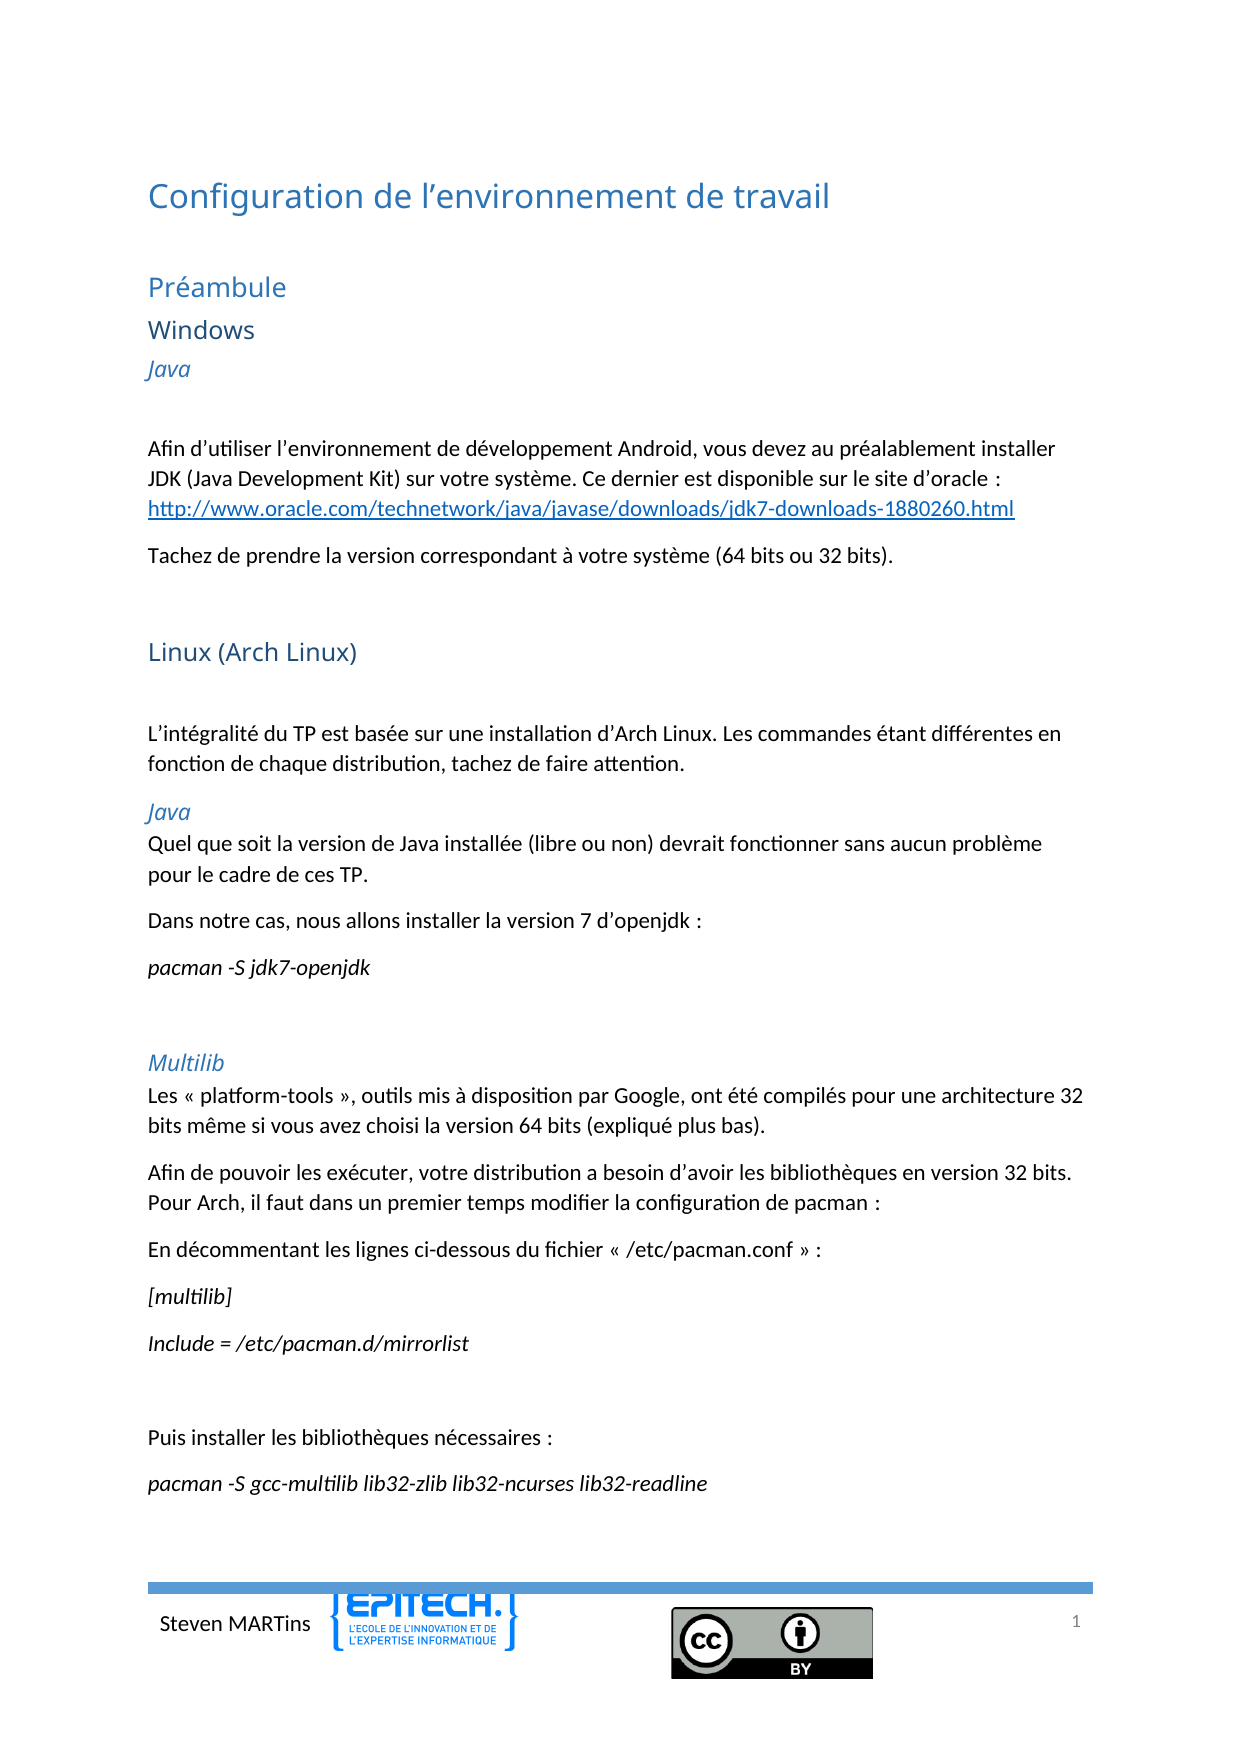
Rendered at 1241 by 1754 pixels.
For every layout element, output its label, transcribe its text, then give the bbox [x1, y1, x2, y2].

text Tachez de prendre la version correspondant à votre système (64 bits ou 32 bits). [148, 541, 1093, 569]
text Include = /etc/pacman.d/mirrorlist [148, 1329, 1093, 1357]
text Dans notre cas, nous allons installer la version 7 d’openjdk : [148, 907, 1093, 934]
text pacman -S gcc-multilib lib32-zlib lib32-ncurses lib32-readline [148, 1469, 1093, 1497]
subtitle Multilib [148, 1047, 1093, 1078]
text L’intégralité du TP est basée sur une installation d’Arch Linux. Les commandes étant différentes en fonction de chaque distribution, tachez de faire attention. [148, 719, 1093, 777]
text Quel que soit la version de Java installée (libre ou non) devrait fonctionner sans aucun problème pour le cadre de ces TP. [148, 829, 1093, 888]
text Puis installer les bibliothèques nécessaires : [148, 1423, 1093, 1451]
subtitle Linux (Arch Linux) [148, 635, 1093, 669]
text [multilib] [148, 1282, 1093, 1310]
picture [329, 1594, 519, 1651]
subtitle Configuration de l’environnement de travail [148, 173, 1093, 218]
subtitle Java [148, 796, 1093, 827]
subtitle Java [148, 353, 1093, 384]
text Afin de pouvoir les exécuter, votre distribution a besoin d’avoir les bibliothèques en version 32 bits. Pour Arch, il faut dans un premier temps modifier la configuration de pacman : [148, 1158, 1093, 1216]
picture [671, 1607, 873, 1679]
text pacman -S jdk7-openjdk [148, 953, 1093, 981]
text Afin d’utiliser l’environnement de développement Android, vous devez au préalablement installer JDK (Java Development Kit) sur votre système. Ce dernier est disponible sur le site d’oracle : http://www.oracle.com/technetwork/java/javase/downloads/jdk7-downloads-1880260.html [148, 434, 1093, 522]
subtitle Préambule [148, 268, 1093, 305]
text Les « platform-tools », outils mis à disposition par Google, ont été compilés pour une architecture 32 bits même si vous avez choisi la version 64 bits (expliqué plus bas). [148, 1081, 1093, 1139]
text En décommentant les lignes ci-dessous du fichier « /etc/pacman.conf » : [148, 1235, 1093, 1263]
subtitle Windows [148, 312, 1093, 346]
